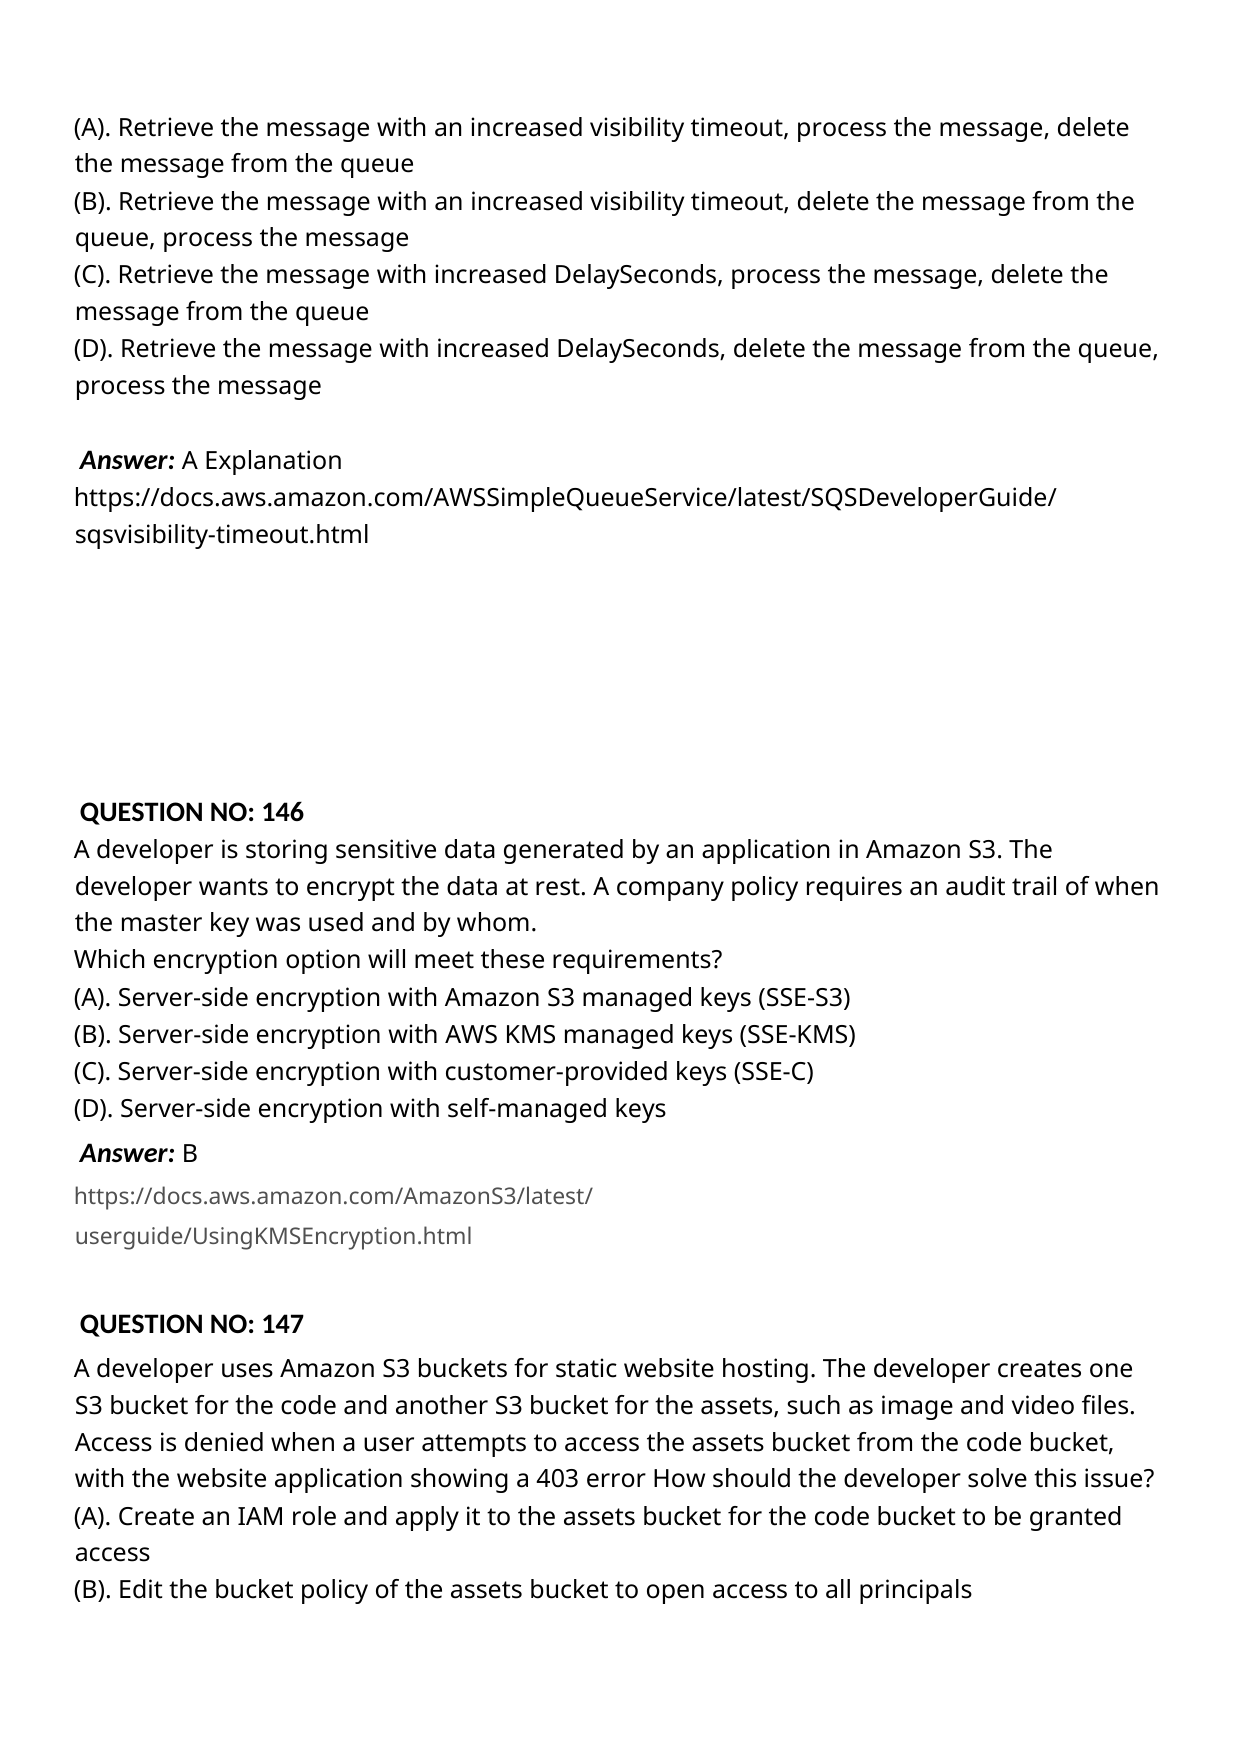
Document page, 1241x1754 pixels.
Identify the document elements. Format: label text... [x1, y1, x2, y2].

text (D). Retrieve the message with increased DelaySeconds, delete the message from the queue, process the message [73, 331, 1164, 402]
text (C). Server-side encryption with customer-provided keys (SSE-C) [73, 1053, 1164, 1087]
text Answer: B [73, 1135, 700, 1169]
text QUESTION NO: 146 [73, 794, 359, 828]
text (C). Retrieve the message with increased DelaySeconds, process the message, delete the message from the queue [73, 257, 1164, 328]
text https://docs.aws.amazon.com/AmazonS3/latest/userguide/UsingKMSEncryption.html [73, 1180, 700, 1252]
text (B). Edit the bucket policy of the assets bucket to open access to all principals [73, 1572, 1164, 1606]
text A developer uses Amazon S3 buckets for static website hosting. The developer creates one S3 bucket for the code and another S3 bucket for the assets, such as image and video files. Access is denied when a user attempts to access the assets bucket from the code bucket, with the website application showing a 403 error How should the developer solve this issue? [73, 1351, 1164, 1495]
text (A). Server-side encryption with Amazon S3 managed keys (SSE-S3) [73, 979, 1164, 1013]
text Answer: A Explanation [73, 442, 383, 477]
text (B). Retrieve the message with an increased visibility timeout, delete the message from the queue, process the message [73, 183, 1164, 254]
text (A). Retrieve the message with an increased visibility timeout, process the message, delete the message from the queue [75, 109, 1165, 180]
text A developer is storing sensitive data generated by an application in Amazon S3. The developer wants to encrypt the data at rest. A company policy requires an audit trail of when the master key was used and by whom. [73, 831, 1164, 939]
text Which encryption option will meet these requirements? [73, 942, 1164, 976]
text https://docs.aws.amazon.com/AWSSimpleQueueService/latest/SQSDeveloperGuide/sqsvisibility-timeout.html [73, 480, 1164, 551]
text (A). Create an IAM role and apply it to the assets bucket for the code bucket to be granted access [73, 1498, 1164, 1569]
text QUESTION NO: 147 [73, 1306, 700, 1340]
text (D). Server-side encryption with self-managed keys [73, 1090, 700, 1124]
text (B). Server-side encryption with AWS KMS managed keys (SSE-KMS) [73, 1016, 1164, 1050]
